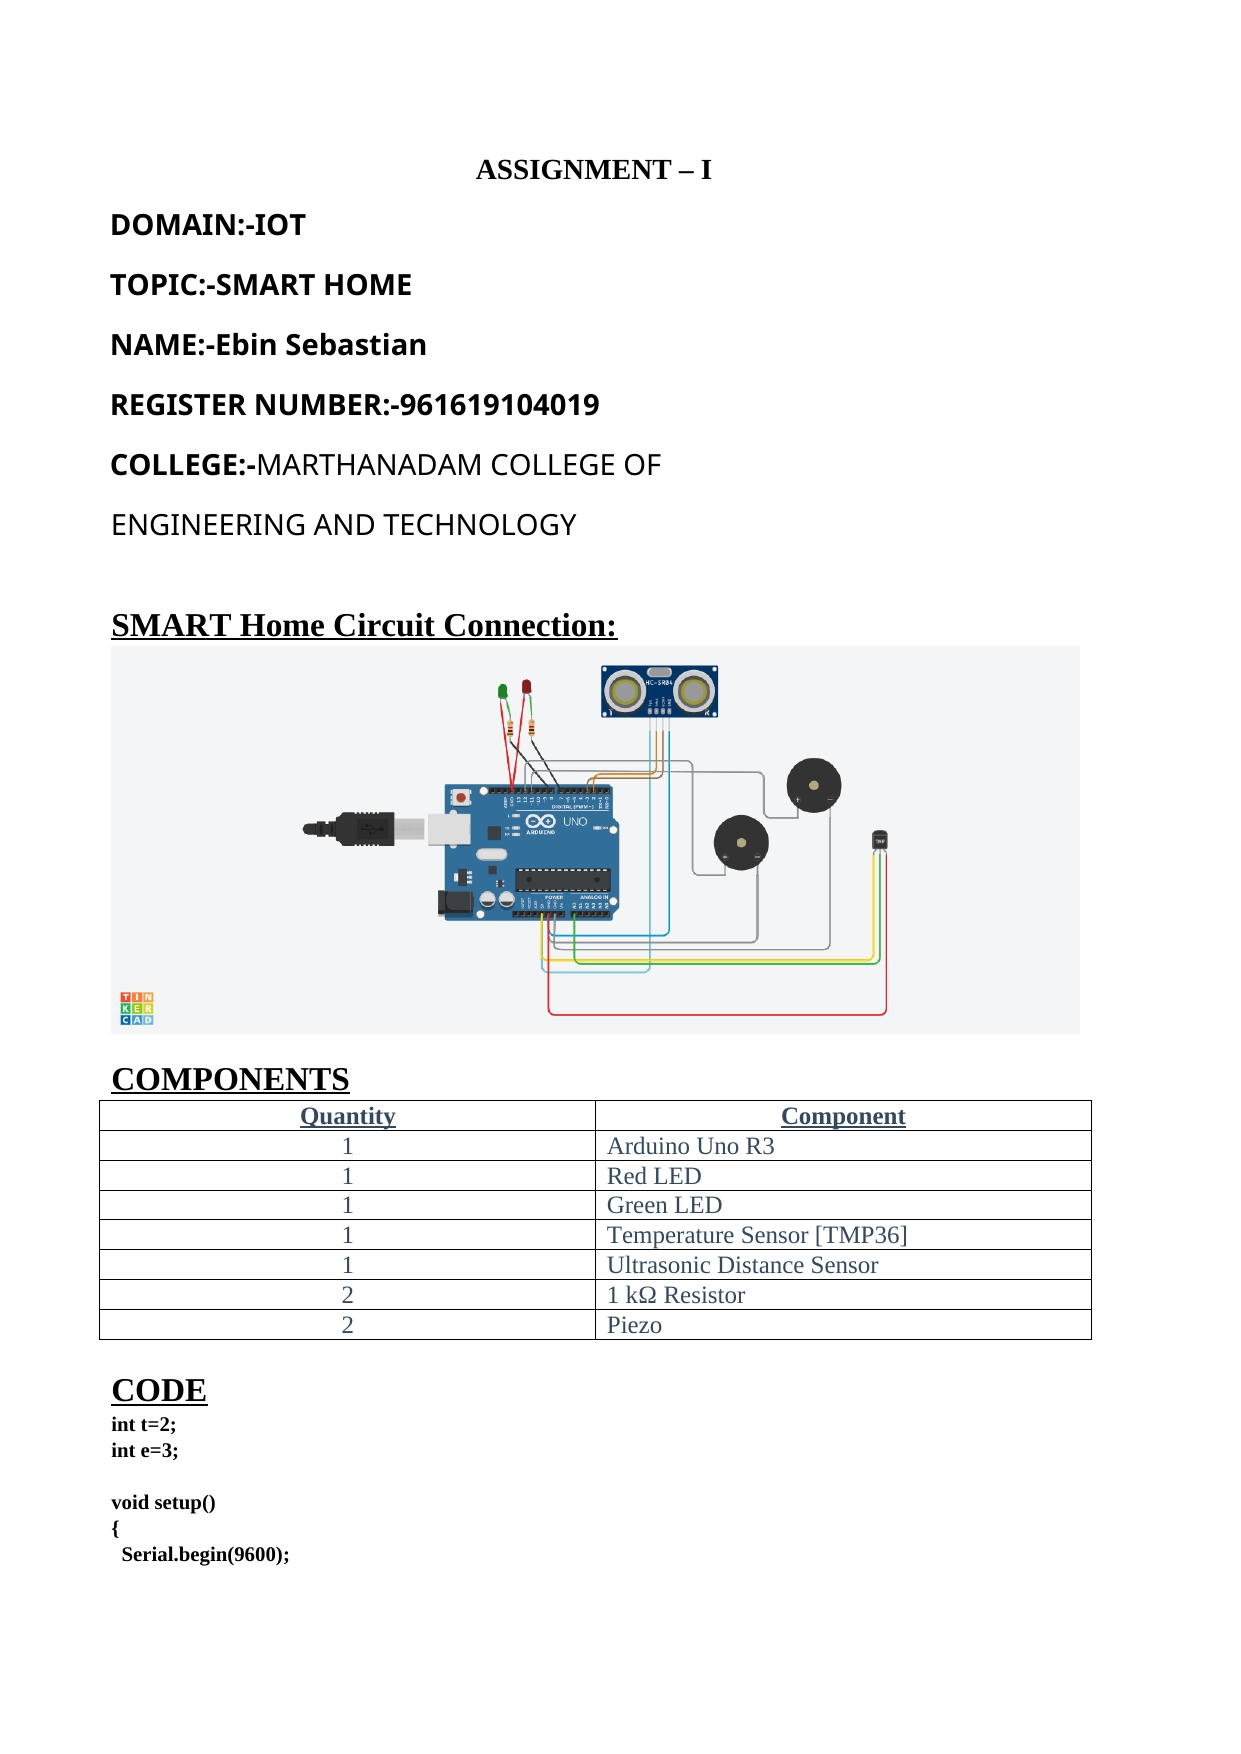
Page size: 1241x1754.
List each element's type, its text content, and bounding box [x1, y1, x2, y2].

table_cell Red LED [596, 1161, 1091, 1189]
table_cell 1 [100, 1191, 595, 1219]
picture [111, 646, 1080, 1034]
table_cell Ultrasonic Distance Sensor [596, 1250, 1091, 1279]
table_header Component [596, 1101, 1091, 1130]
text { [111, 1516, 1080, 1540]
text int t=2; [111, 1412, 1080, 1436]
text Serial.begin(9600); [111, 1542, 1080, 1566]
text COMPONENTS [111, 1059, 1080, 1097]
table_cell Temperature Sensor [TMP36] [596, 1220, 1091, 1249]
text CODE [111, 1371, 1080, 1409]
text DOMAIN:-IOT [109, 204, 855, 244]
text SMART Home Circuit Connection: [111, 605, 1080, 643]
table_cell 2 [100, 1280, 595, 1309]
table_cell 1 kΩ Resistor [596, 1280, 1091, 1309]
text REGISTER NUMBER:-961619104019 [109, 384, 855, 424]
table_cell Green LED [596, 1191, 1091, 1219]
table_cell Arduino Uno R3 [596, 1131, 1091, 1160]
table_cell 2 [100, 1310, 595, 1338]
text COLLEGE:-MARTHANADAM COLLEGE OF ENGINEERING AND TECHNOLOGY [109, 444, 855, 543]
text int e=3; [111, 1438, 1080, 1462]
table_cell Piezo [596, 1310, 1091, 1338]
text TOPIC:-SMART HOME [109, 264, 855, 304]
text NAME:-Ebin Sebastian [109, 324, 855, 364]
table_cell 1 [100, 1250, 595, 1279]
text void setup() [111, 1490, 1080, 1514]
table_header Quantity [100, 1101, 595, 1130]
table_cell 1 [100, 1131, 595, 1160]
table_cell 1 [100, 1220, 595, 1249]
table_cell 1 [100, 1161, 595, 1189]
text ASSIGNMENT – I [111, 152, 855, 186]
